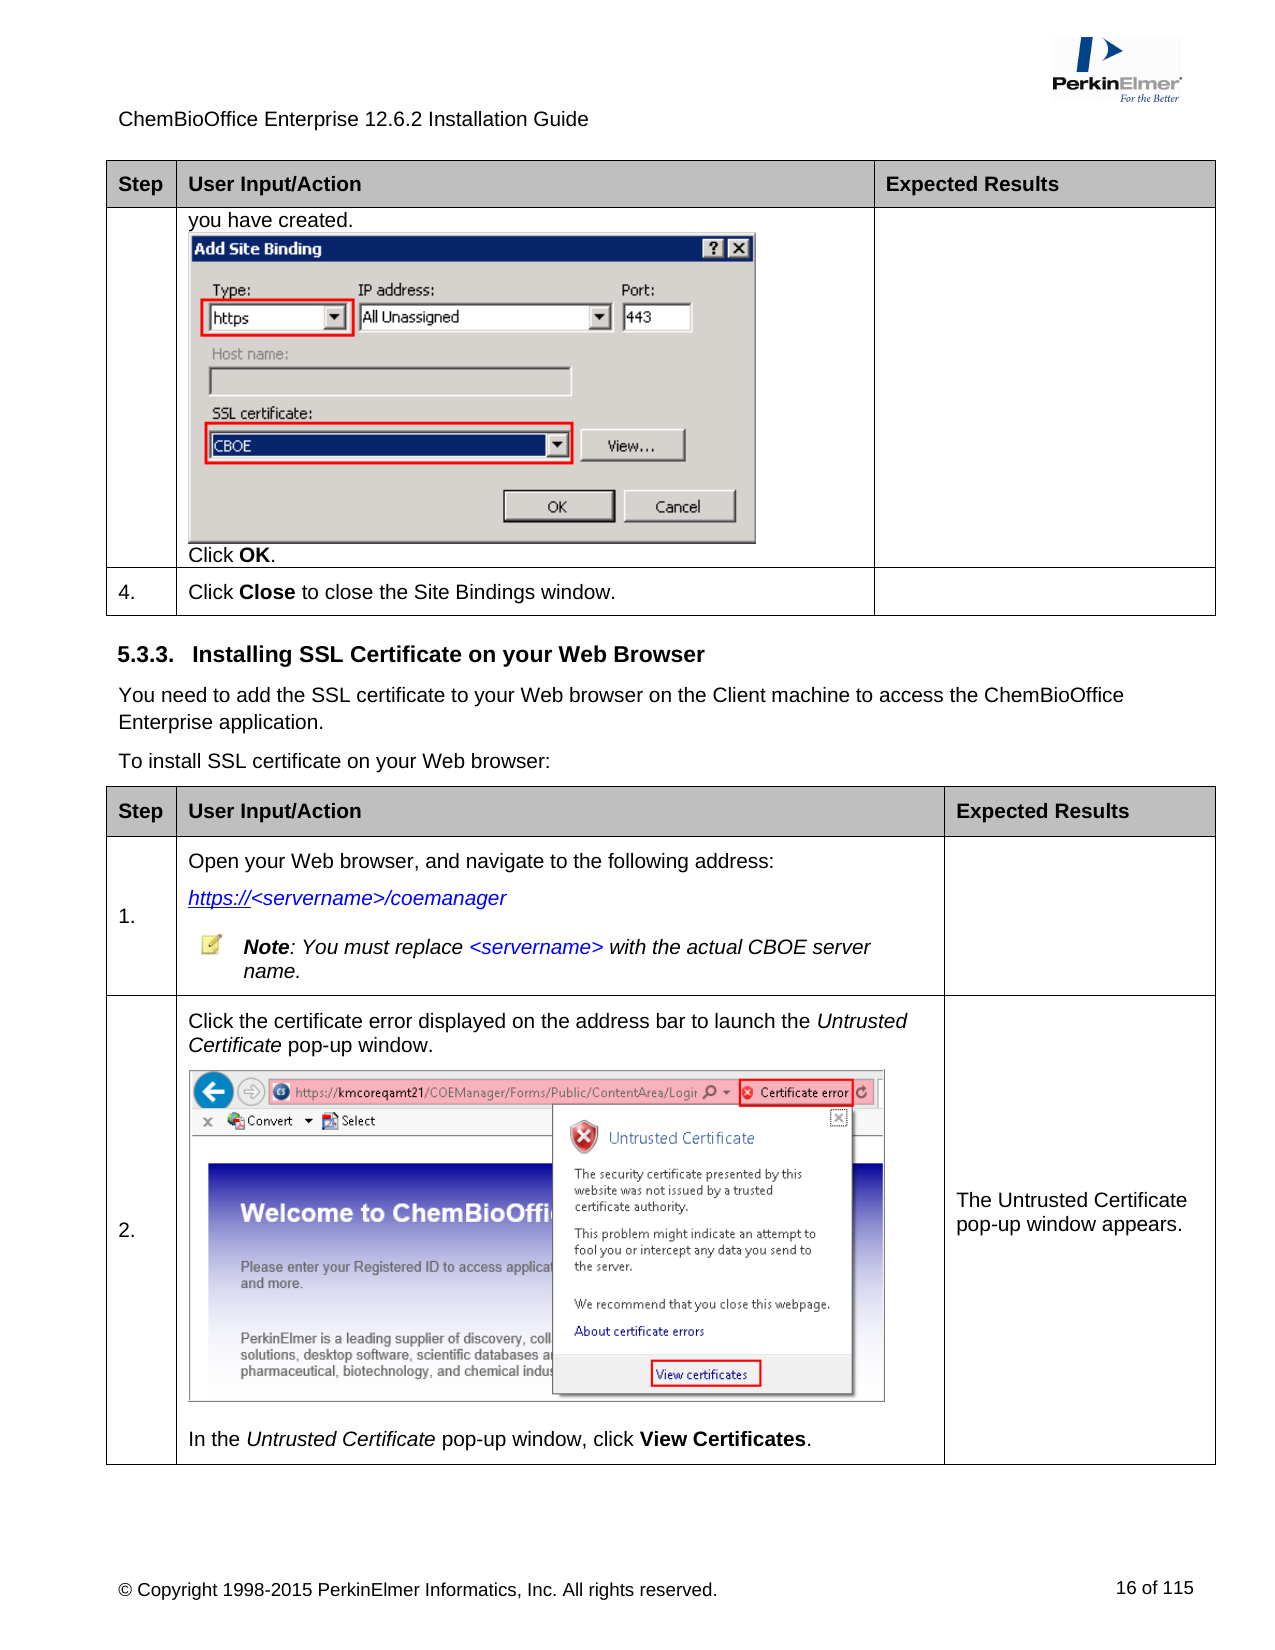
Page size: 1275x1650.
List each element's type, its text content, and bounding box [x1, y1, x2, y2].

table_cell Click Close to close the Site Bindings window. [177, 568, 874, 614]
table_cell 4. [107, 568, 176, 614]
table_cell [945, 837, 1215, 995]
picture [188, 232, 756, 544]
table_cell [875, 208, 1215, 567]
table_header User Input/Action [177, 161, 874, 207]
table_header Expected Results [875, 161, 1215, 207]
picture [1053, 37, 1182, 102]
table_header Expected Results [945, 787, 1215, 836]
table_cell 1. [107, 837, 176, 995]
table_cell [177, 208, 874, 567]
table_cell Open your Web browser, and navigate to the following address: https://<servername>/coemanager [177, 837, 944, 995]
table_cell 3. [107, 208, 176, 567]
subtitle Installing SSL Certificate on your Web Browser [117, 641, 1204, 667]
picture [188, 1069, 885, 1402]
text To install SSL certificate on your Web browser: [118, 746, 1204, 773]
table_cell The Untrusted Certificate pop-up window appears. [945, 996, 1215, 1463]
table_cell [875, 568, 1215, 614]
table_header User Input/Action [177, 787, 944, 836]
table_header Step [107, 161, 176, 207]
table_cell Click the certificate error displayed on the address bar to launch the Untrusted Certificate pop-up window. In the Untrusted Certificate pop-up window, click View Certificates. [177, 996, 944, 1463]
picture [199, 934, 222, 957]
table_cell 2. [107, 996, 176, 1463]
text You need to add the SSL certificate to your Web browser on the Client machine to access the ChemBioOffice Enterprise application. [118, 679, 1204, 734]
table_header Step [107, 787, 176, 836]
